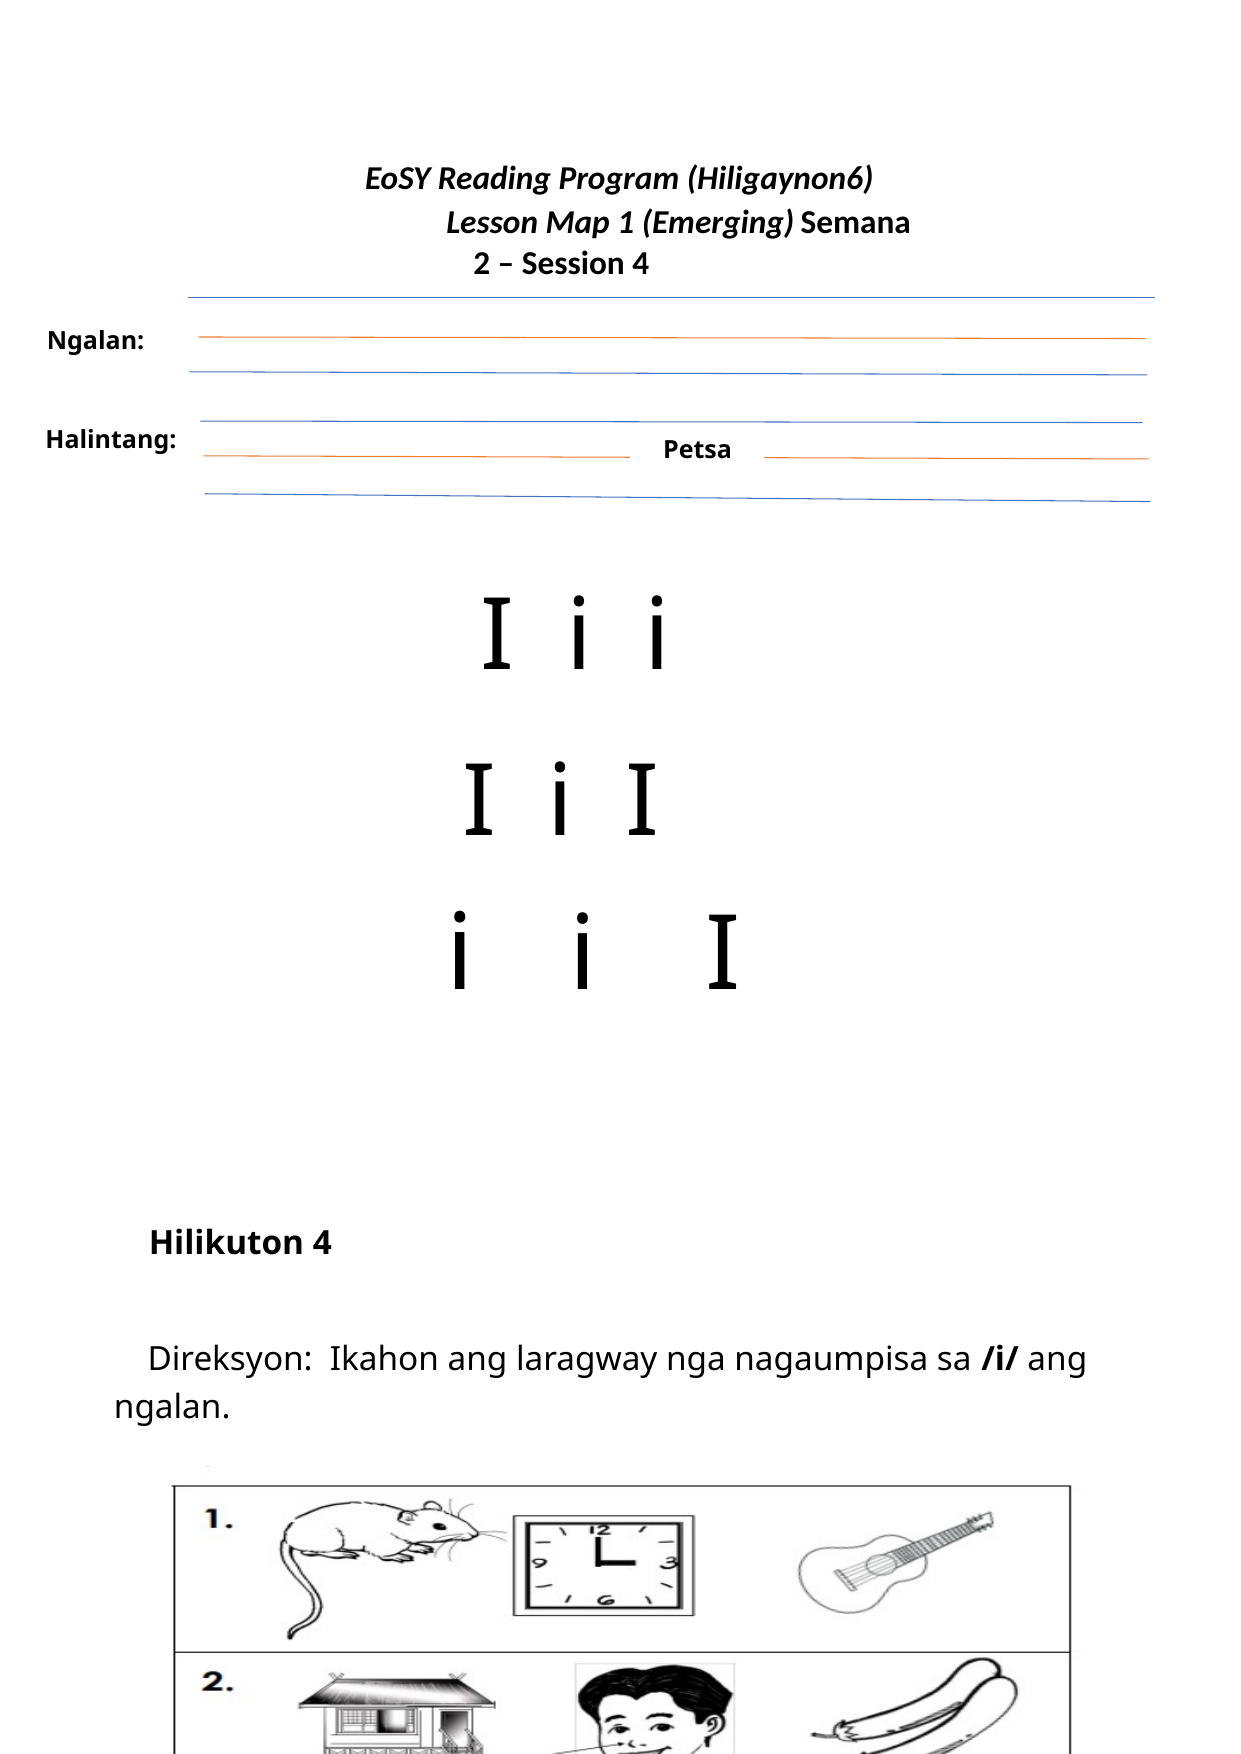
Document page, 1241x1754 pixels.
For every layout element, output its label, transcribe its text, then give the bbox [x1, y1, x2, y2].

text Direksyon: Ikahon ang laragway nga nagaumpisa sa /i/ ang ngalan. [113, 1334, 1090, 1428]
text I i I [150, 729, 1090, 865]
text i i I [143, 876, 1090, 1020]
text I i i [143, 562, 810, 699]
subtitle Hilikuton 4 [148, 1219, 1090, 1264]
picture [117, 1466, 1123, 1754]
